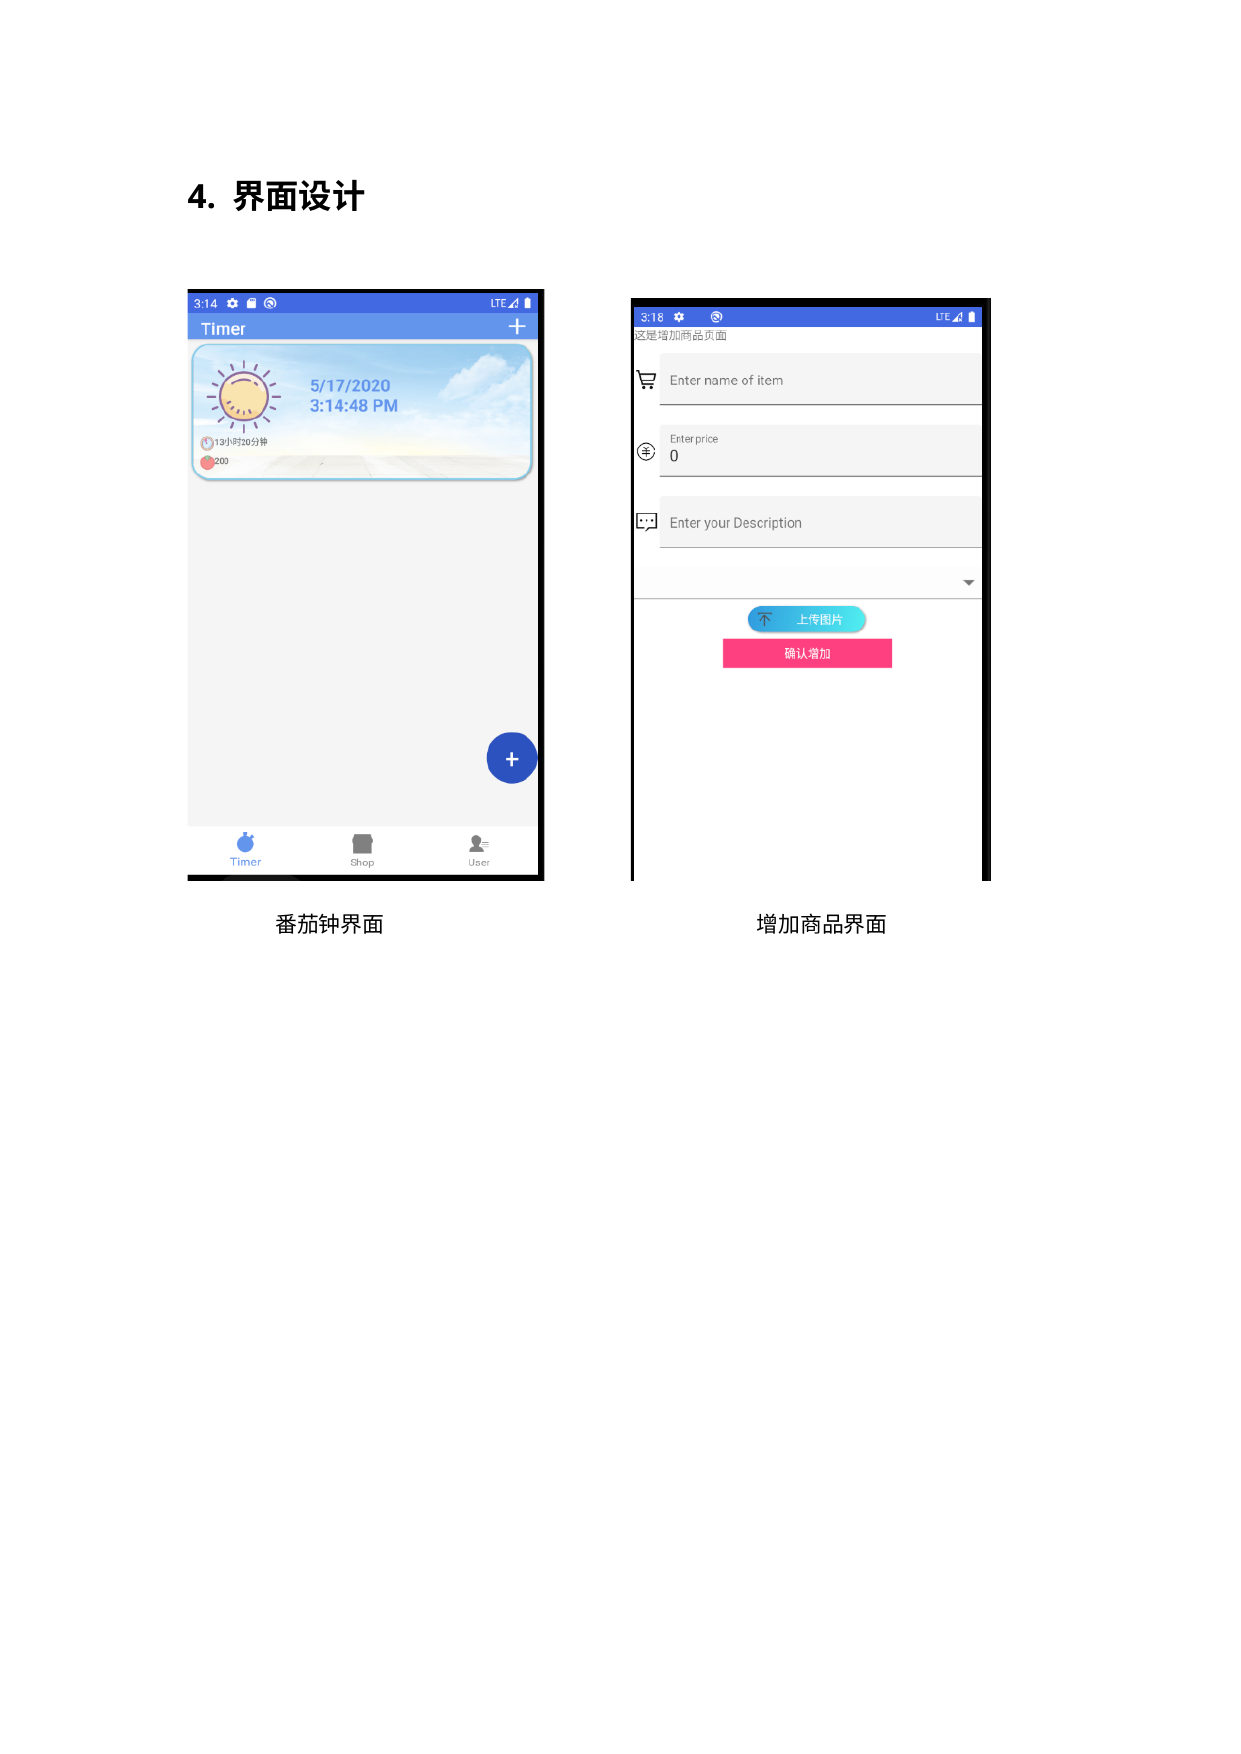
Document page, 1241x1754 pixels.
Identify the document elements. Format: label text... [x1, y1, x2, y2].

picture [187, 289, 545, 881]
text 番茄钟界面 增加商品界面 [231, 907, 1053, 939]
picture [630, 298, 991, 881]
subtitle 界面设计 [187, 162, 1053, 227]
